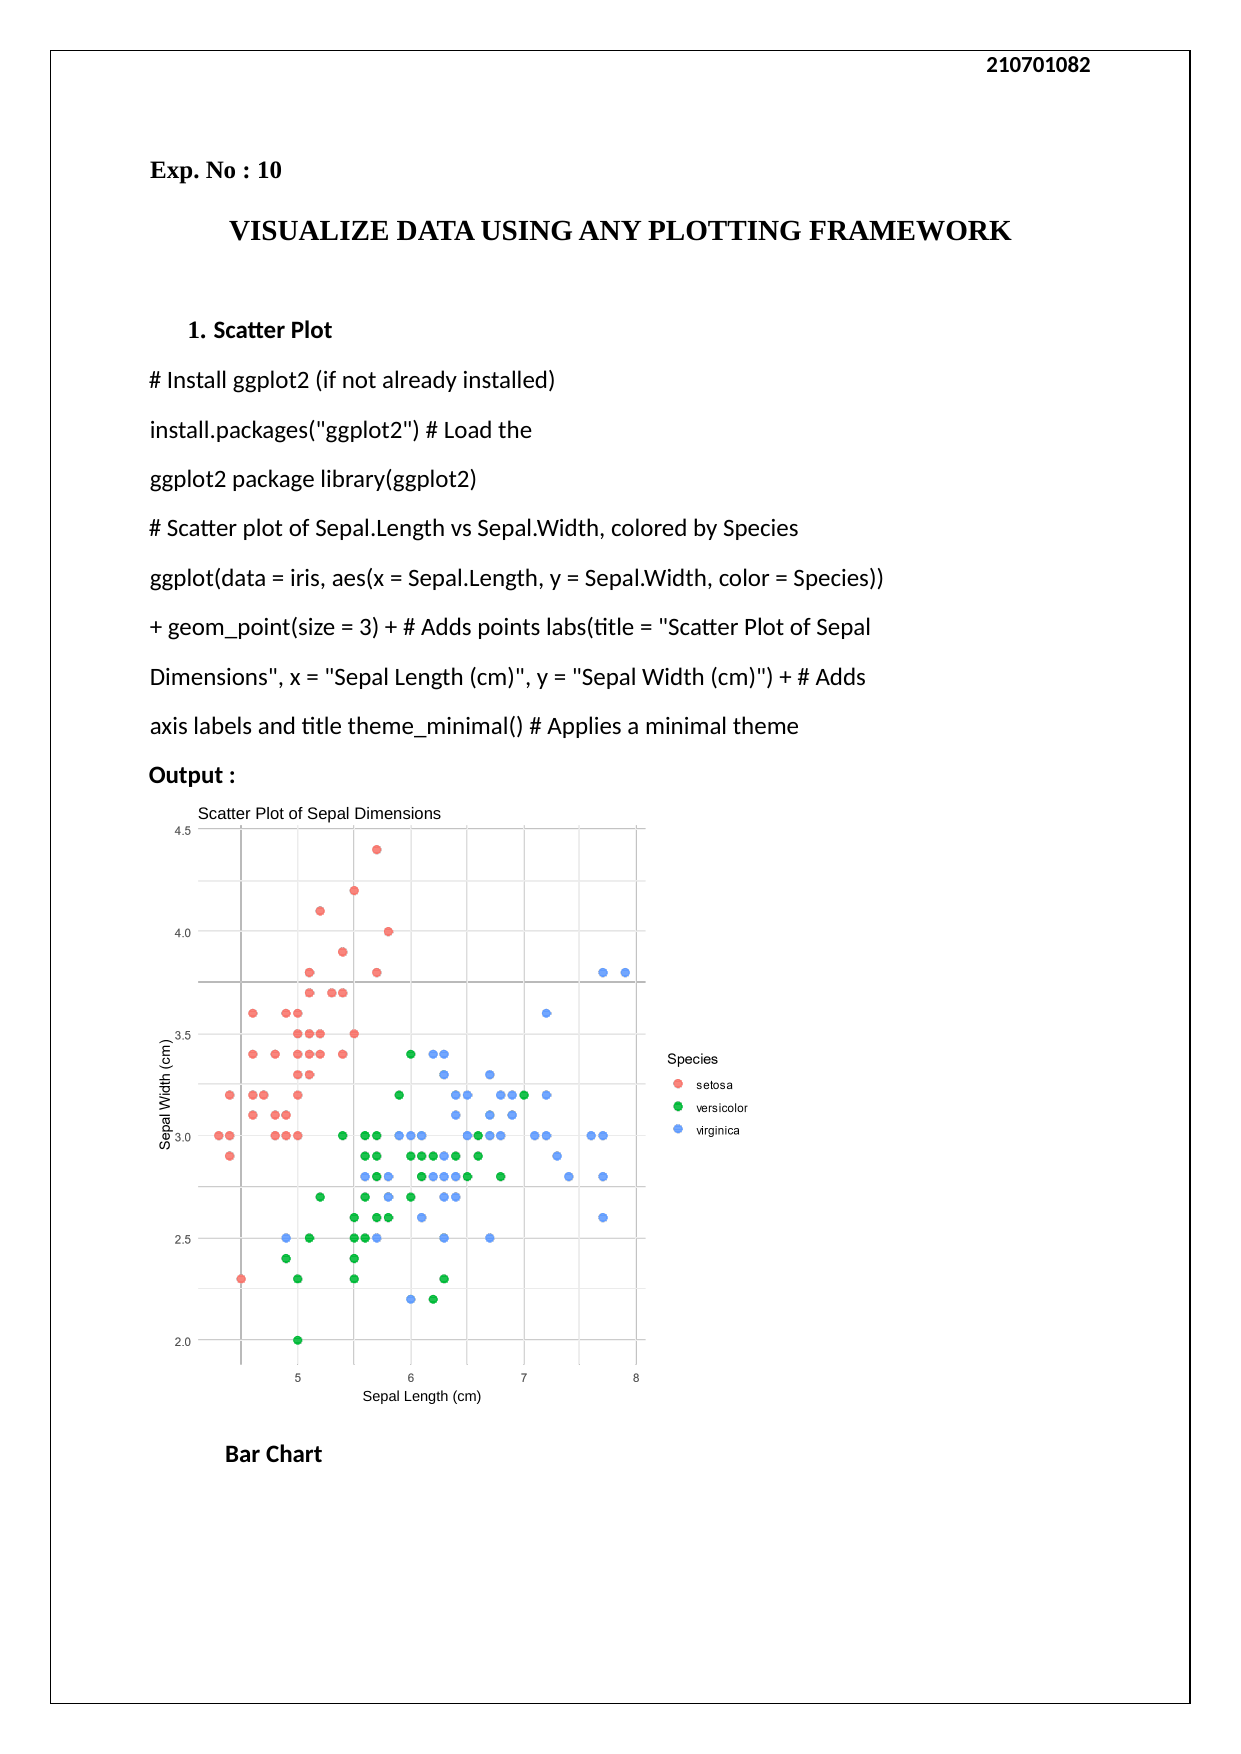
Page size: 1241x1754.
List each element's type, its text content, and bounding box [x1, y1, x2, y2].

text 1. Scatter Plot [187, 315, 1203, 345]
text # Install ggplot2 (if not already installed) install.packages("ggplot2") # Load the ggplot2 package library(ggplot2) [148, 364, 559, 494]
text Output : [148, 759, 1203, 790]
text Bar Chart [225, 1438, 1203, 1469]
text # Scatter plot of Sepal.Length vs Sepal.Width, colored by Species ggplot(data = iris, aes(x = Sepal.Length, y = Sepal.Width, color = Species)) + geom_point(size = 3) + # Adds points labs(title = "Scatter Plot of Sepal Dimensions", x = "Sepal Length (cm)", y = "Sepal Width (cm)") + # Adds axis labels and title theme_minimal() # Applies a minimal theme [148, 513, 903, 741]
subtitle VISUALIZE DATA USING ANY PLOTTING FRAMEWORK [150, 213, 1012, 246]
text Sepal Length (cm) [362, 1387, 1203, 1404]
text Exp. No : 10 [150, 155, 1203, 184]
picture [158, 824, 748, 1382]
text Scatter Plot of Sepal Dimensions [198, 804, 1203, 823]
